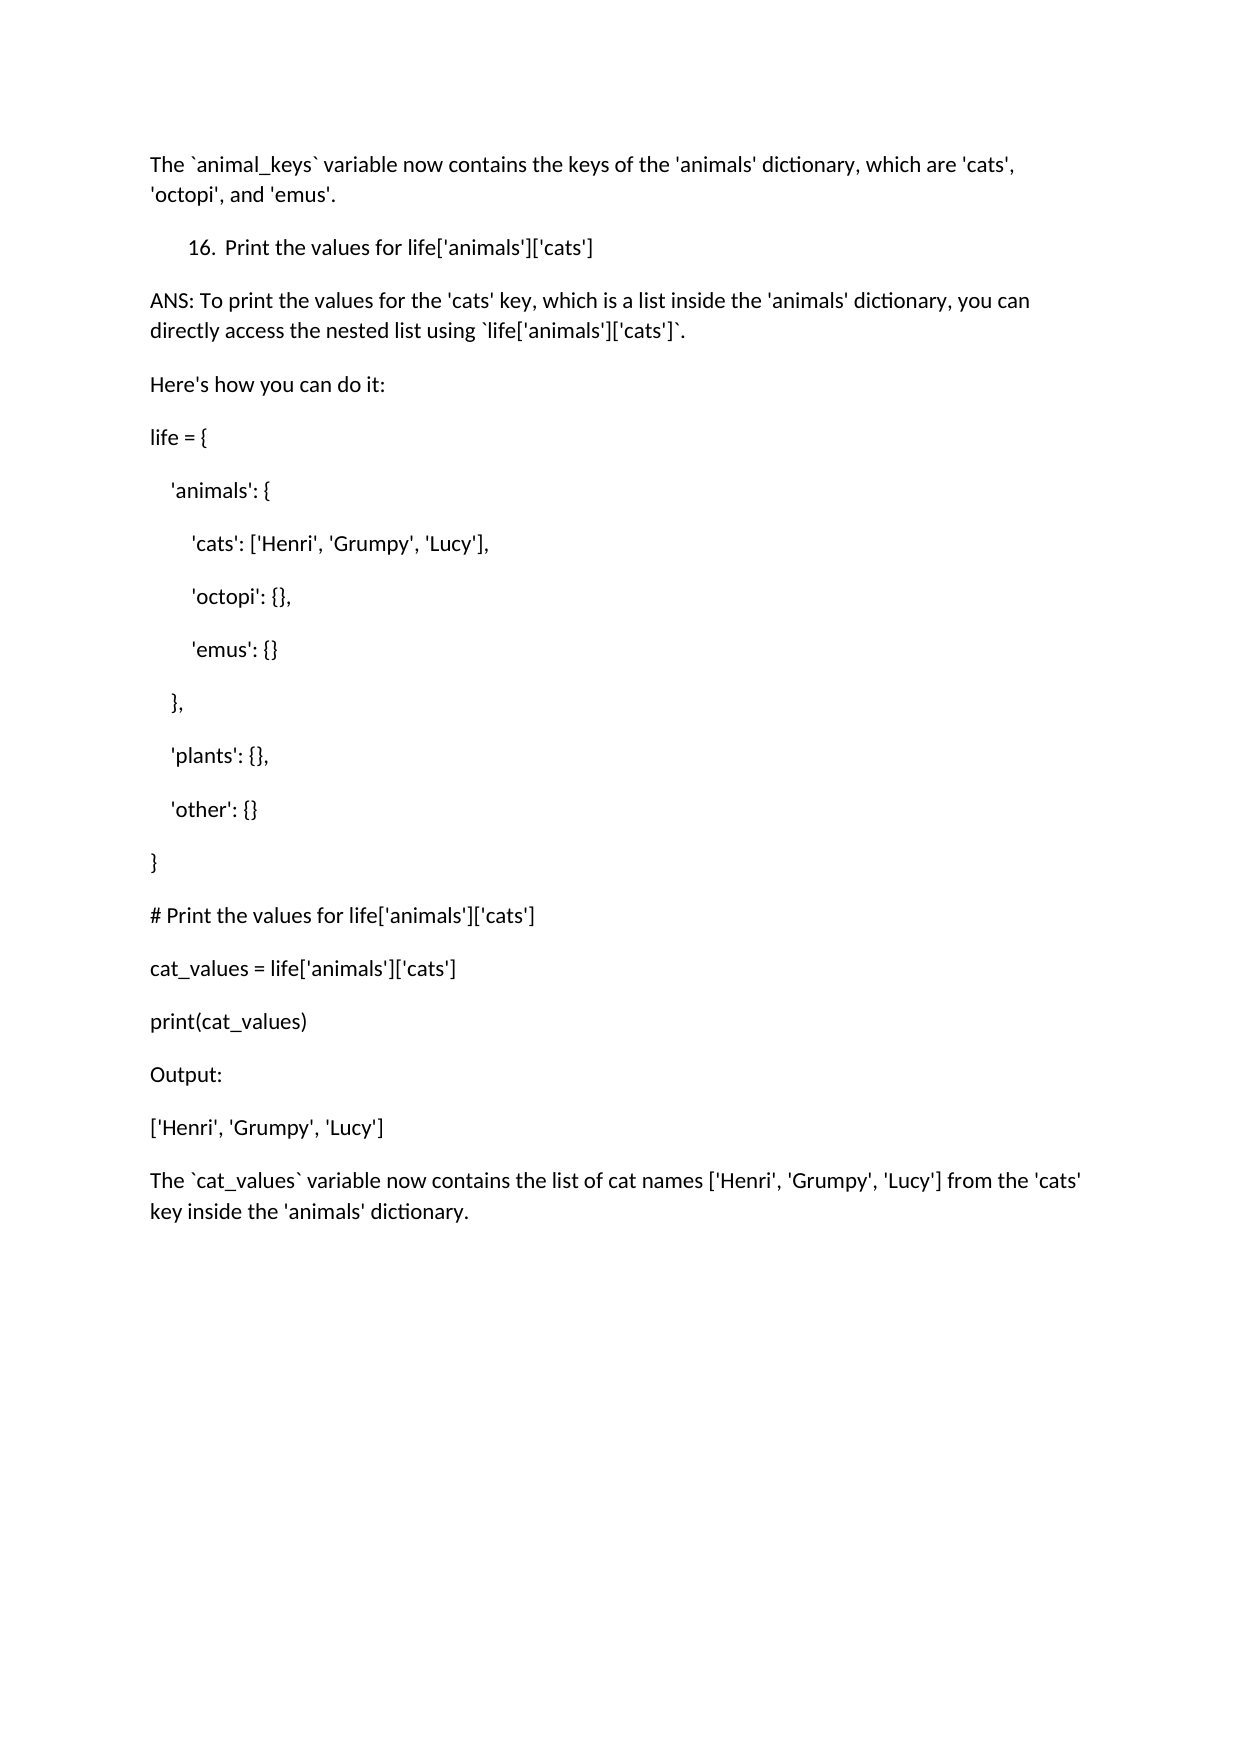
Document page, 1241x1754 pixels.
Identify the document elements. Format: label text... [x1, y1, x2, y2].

text The `cat_values` variable now contains the list of cat names ['Henri', 'Grumpy', 'Lucy'] from the 'cats' key inside the 'animals' dictionary. [150, 1167, 1090, 1225]
text # Print the values for life['animals']['cats'] [150, 901, 1090, 929]
text 'emus': {} [150, 635, 1090, 663]
text cat_values = life['animals']['cats'] [150, 954, 1090, 982]
text life = { [150, 423, 1090, 451]
text } [150, 848, 1090, 876]
text ANS: To print the values for the 'cats' key, which is a list inside the 'animals' dictionary, you can directly access the nested list using `life['animals']['cats']`. [150, 286, 1090, 345]
text 'cats': ['Henri', 'Grumpy', 'Lucy'], [150, 529, 1090, 557]
text 'plants': {}, [150, 742, 1090, 770]
text The `animal_keys` variable now contains the keys of the 'animals' dictionary, which are 'cats', 'octopi', and 'emus'. [150, 150, 1090, 208]
text 'octopi': {}, [150, 582, 1090, 610]
text Output: [150, 1060, 1090, 1088]
text ['Henri', 'Grumpy', 'Lucy'] [150, 1113, 1090, 1142]
text }, [150, 688, 1090, 717]
text 'animals': { [150, 476, 1090, 504]
text Here's how you can do it: [150, 370, 1090, 398]
text print(cat_values) [150, 1007, 1090, 1035]
list Print the values for life['animals']['cats'] [187, 233, 1090, 261]
text 'other': {} [150, 795, 1090, 823]
